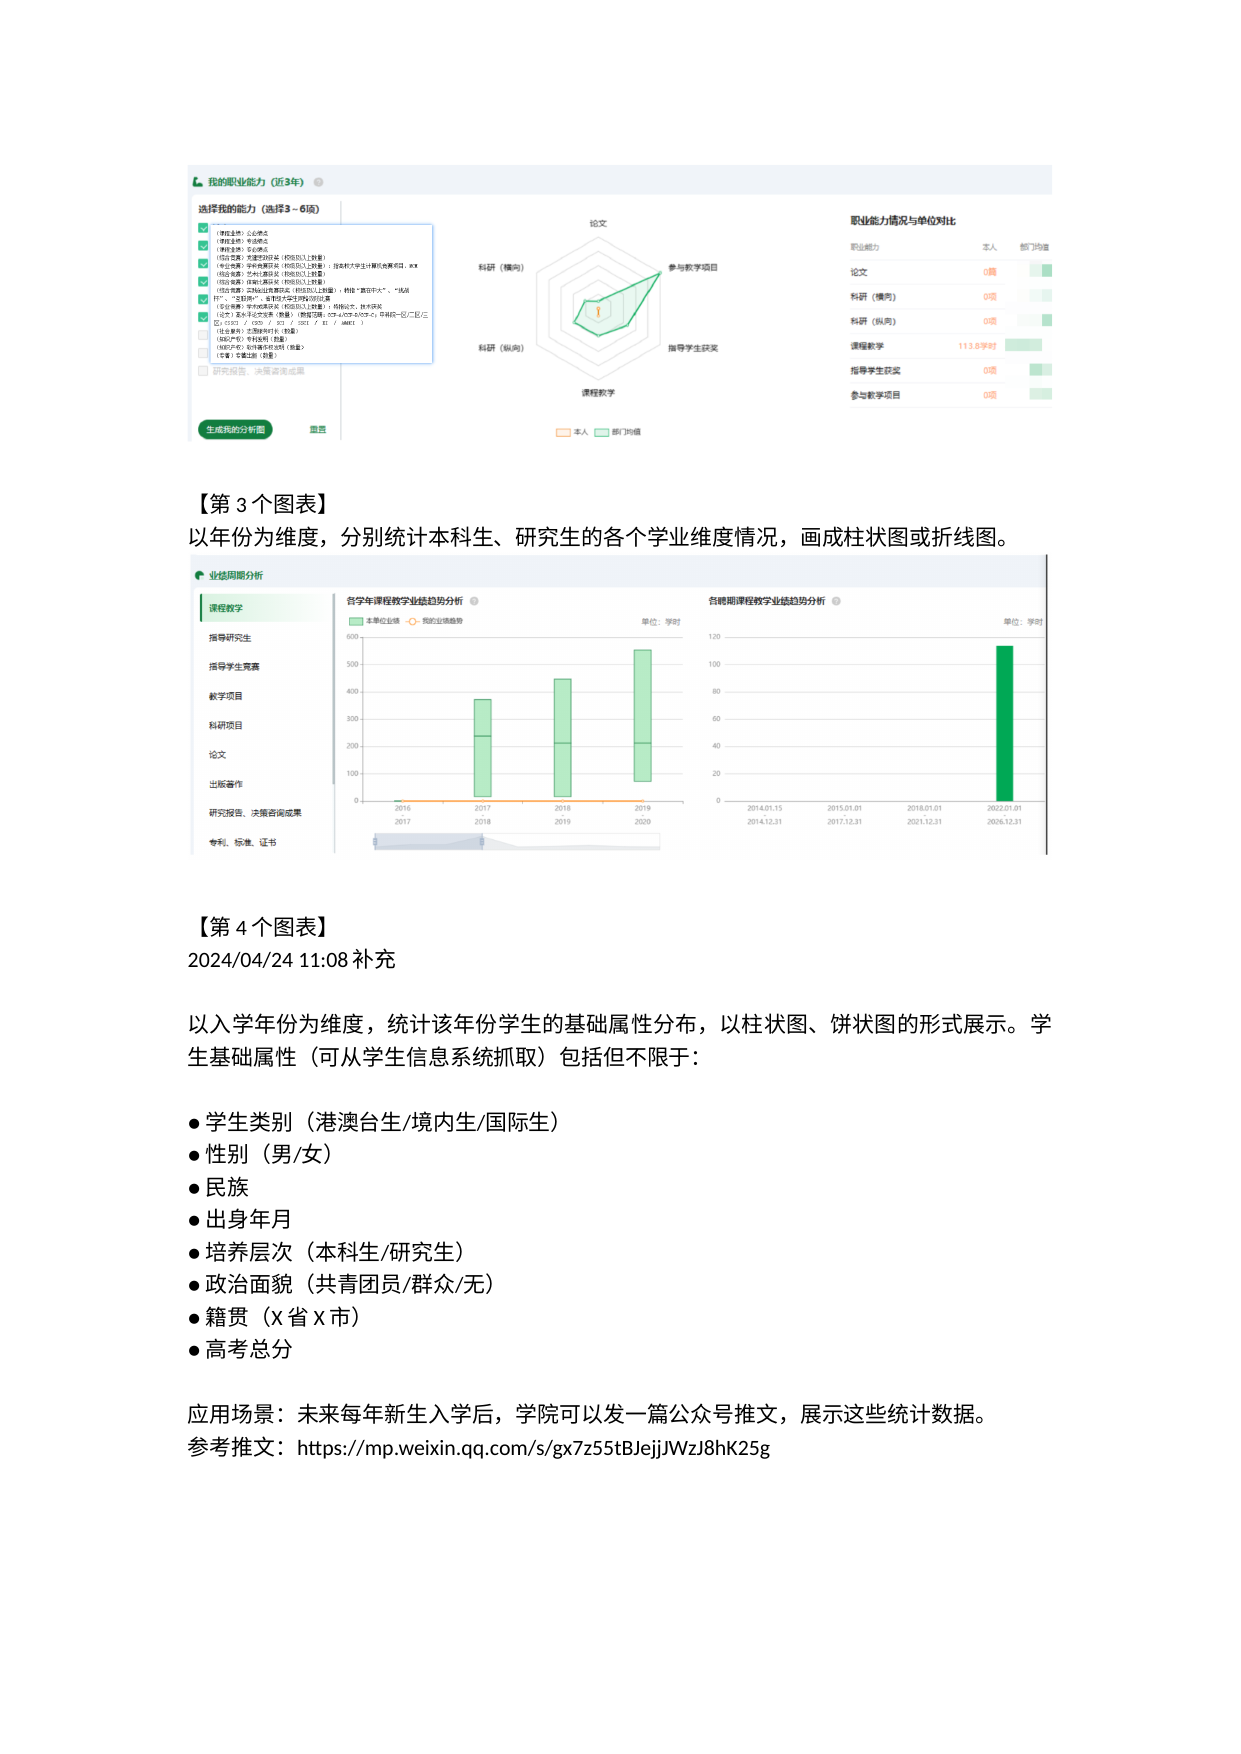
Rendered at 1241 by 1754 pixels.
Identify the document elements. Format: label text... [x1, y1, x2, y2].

list ● 籍贯（X省X市） [187, 1299, 1053, 1332]
list ● 民族 [187, 1169, 1053, 1202]
list 2024/04/24 11:08补充 [187, 942, 1053, 974]
list ● 出身年月 [187, 1202, 1053, 1234]
list 应用场景：未来每年新生入学后，学院可以发一篇公众号推文，展示这些统计数据。 [187, 1397, 1053, 1429]
list ● 政治面貌（共青团员/群众/无） [187, 1267, 1053, 1299]
list 【第3个图表】 [187, 487, 1053, 519]
list 参考推文：https://mp.weixin.qq.com/s/gx7z55tBJejjJWzJ8hK25g [187, 1429, 1053, 1462]
list 【第4个图表】 [187, 909, 1053, 942]
picture [187, 162, 1053, 452]
picture [187, 552, 1053, 860]
list ● 学生类别（港澳台生/境内生/国际生） [187, 1104, 1053, 1137]
list ● 培养层次（本科生/研究生） [187, 1234, 1053, 1267]
list ● 性别（男/女） [187, 1137, 1053, 1169]
list 以年份为维度，分别统计本科生、研究生的各个学业维度情况，画成柱状图或折线图。 [187, 519, 1053, 552]
list 以入学年份为维度，统计该年份学生的基础属性分布，以柱状图、饼状图的形式展示。学生基础属性（可从学生信息系统抓取）包括但不限于： [187, 1007, 1053, 1072]
list ● 高考总分 [187, 1332, 1053, 1364]
